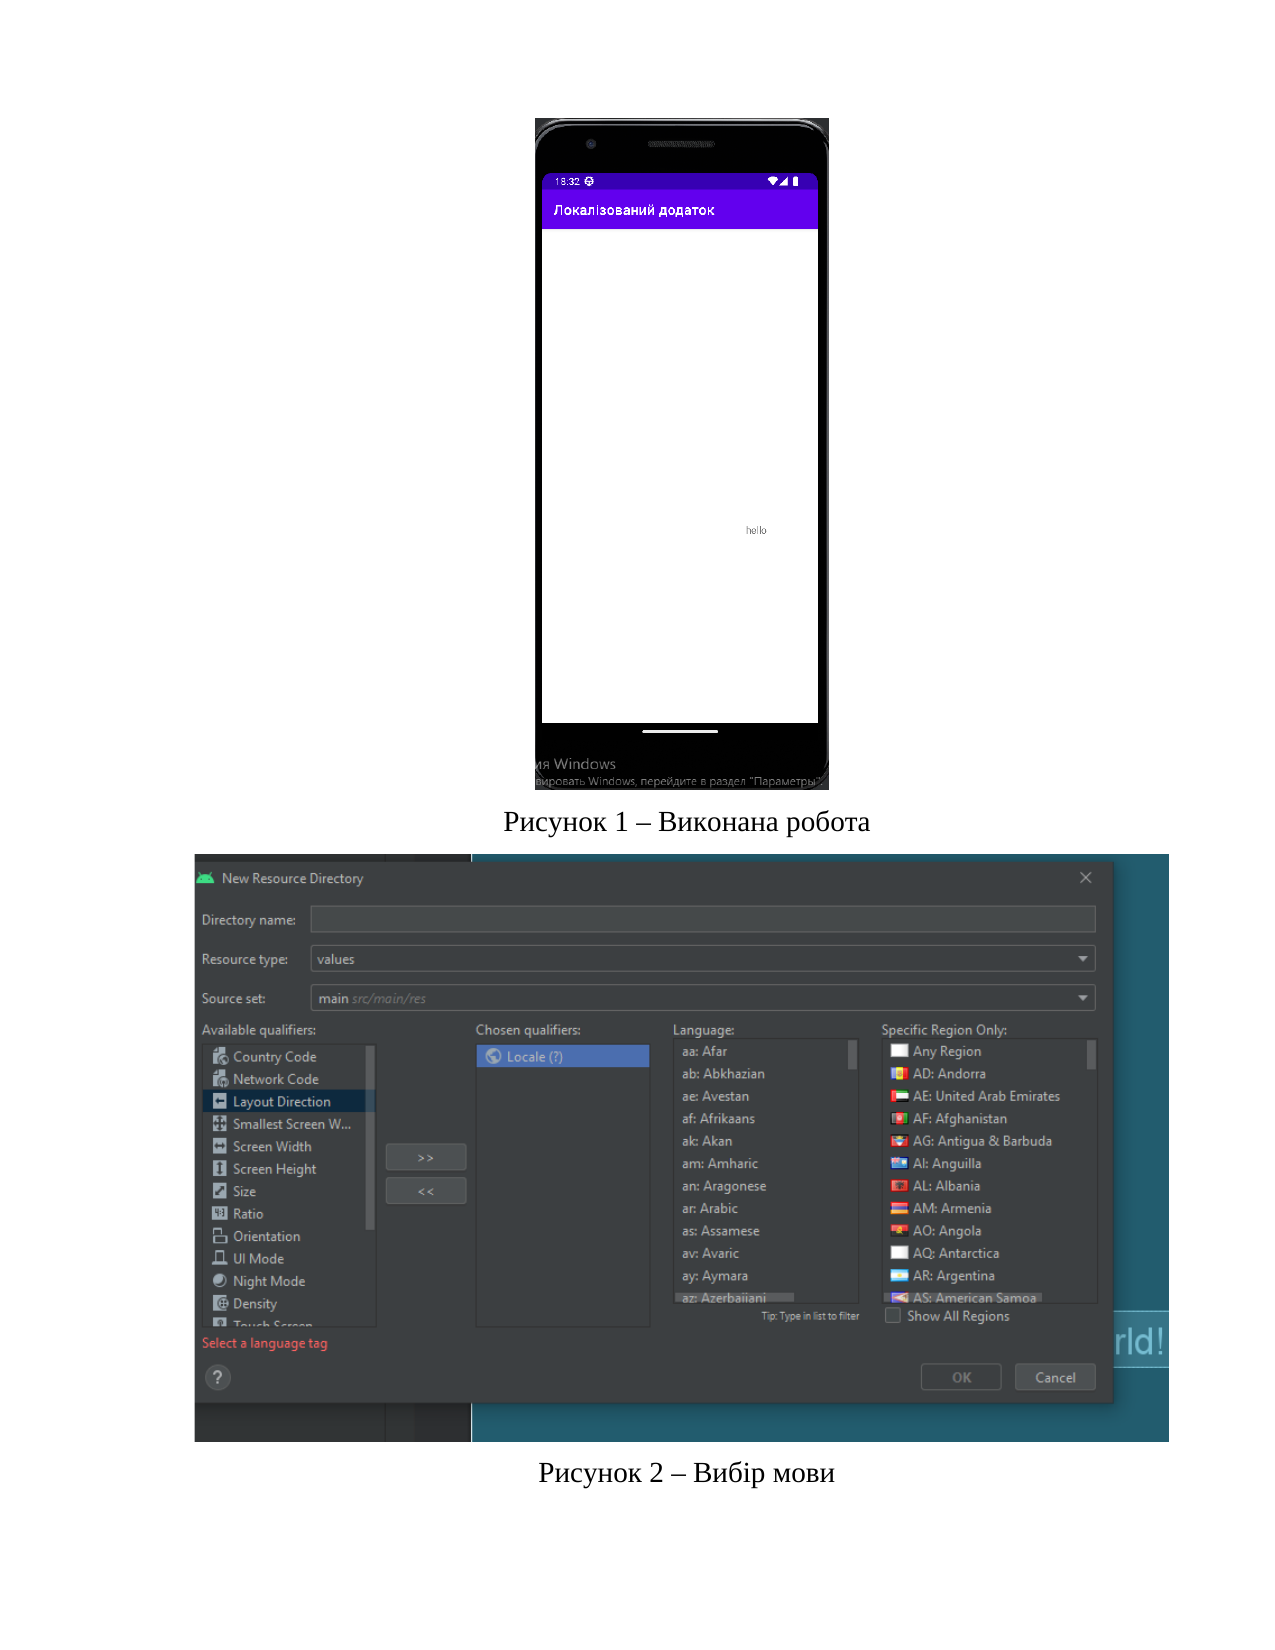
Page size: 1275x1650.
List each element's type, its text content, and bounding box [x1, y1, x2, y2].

picture [194, 854, 1169, 1442]
text Рисунок 1 – Виконана робота [177, 804, 1196, 837]
text Рисунок 2 – Вибір мови [177, 1455, 1196, 1489]
picture [535, 118, 829, 790]
